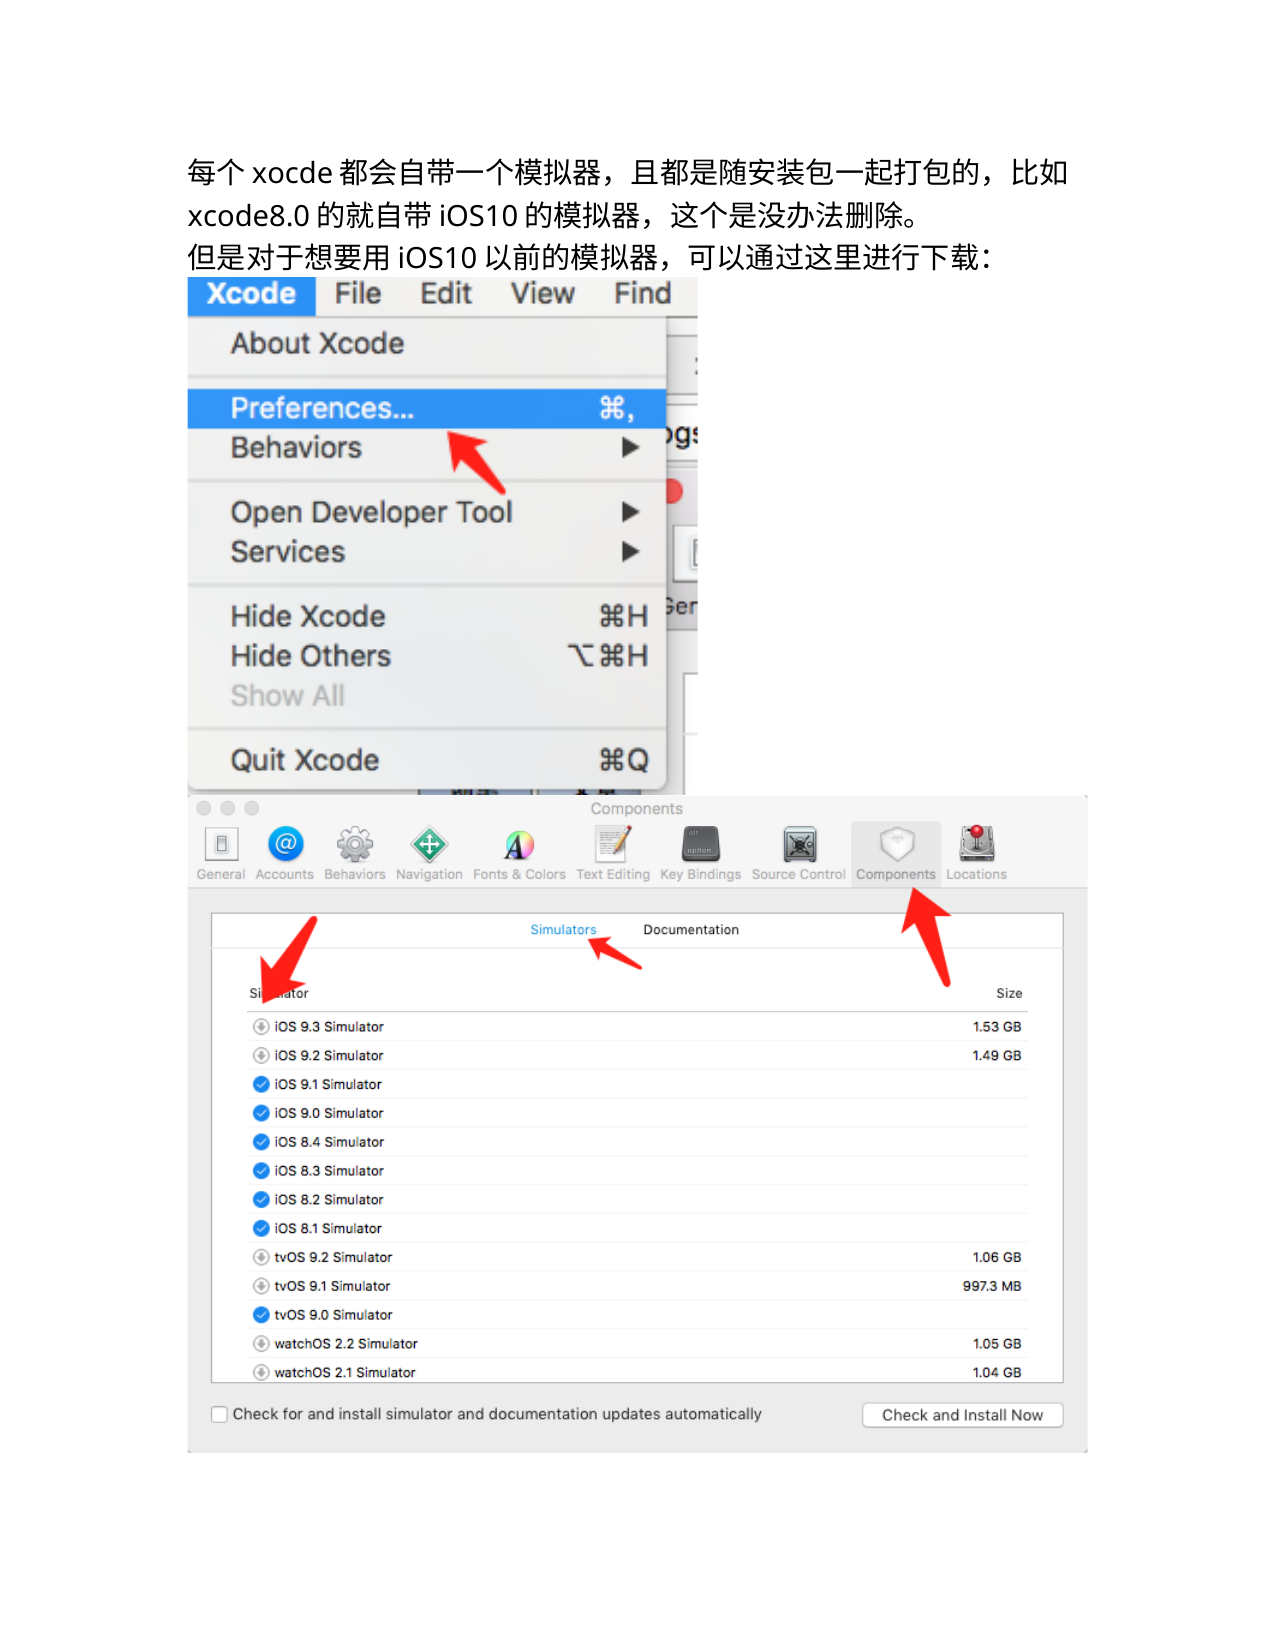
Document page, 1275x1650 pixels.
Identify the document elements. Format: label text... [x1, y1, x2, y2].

text 但是对于想要用iOS10以前的模拟器，可以通过这里进行下载： [187, 235, 1087, 277]
picture [187, 277, 1088, 1453]
text 每个xocde都会自带一个模拟器，且都是随安装包一起打包的，比如xcode8.0的就自带iOS10的模拟器，这个是没办法删除。 [187, 150, 1087, 235]
